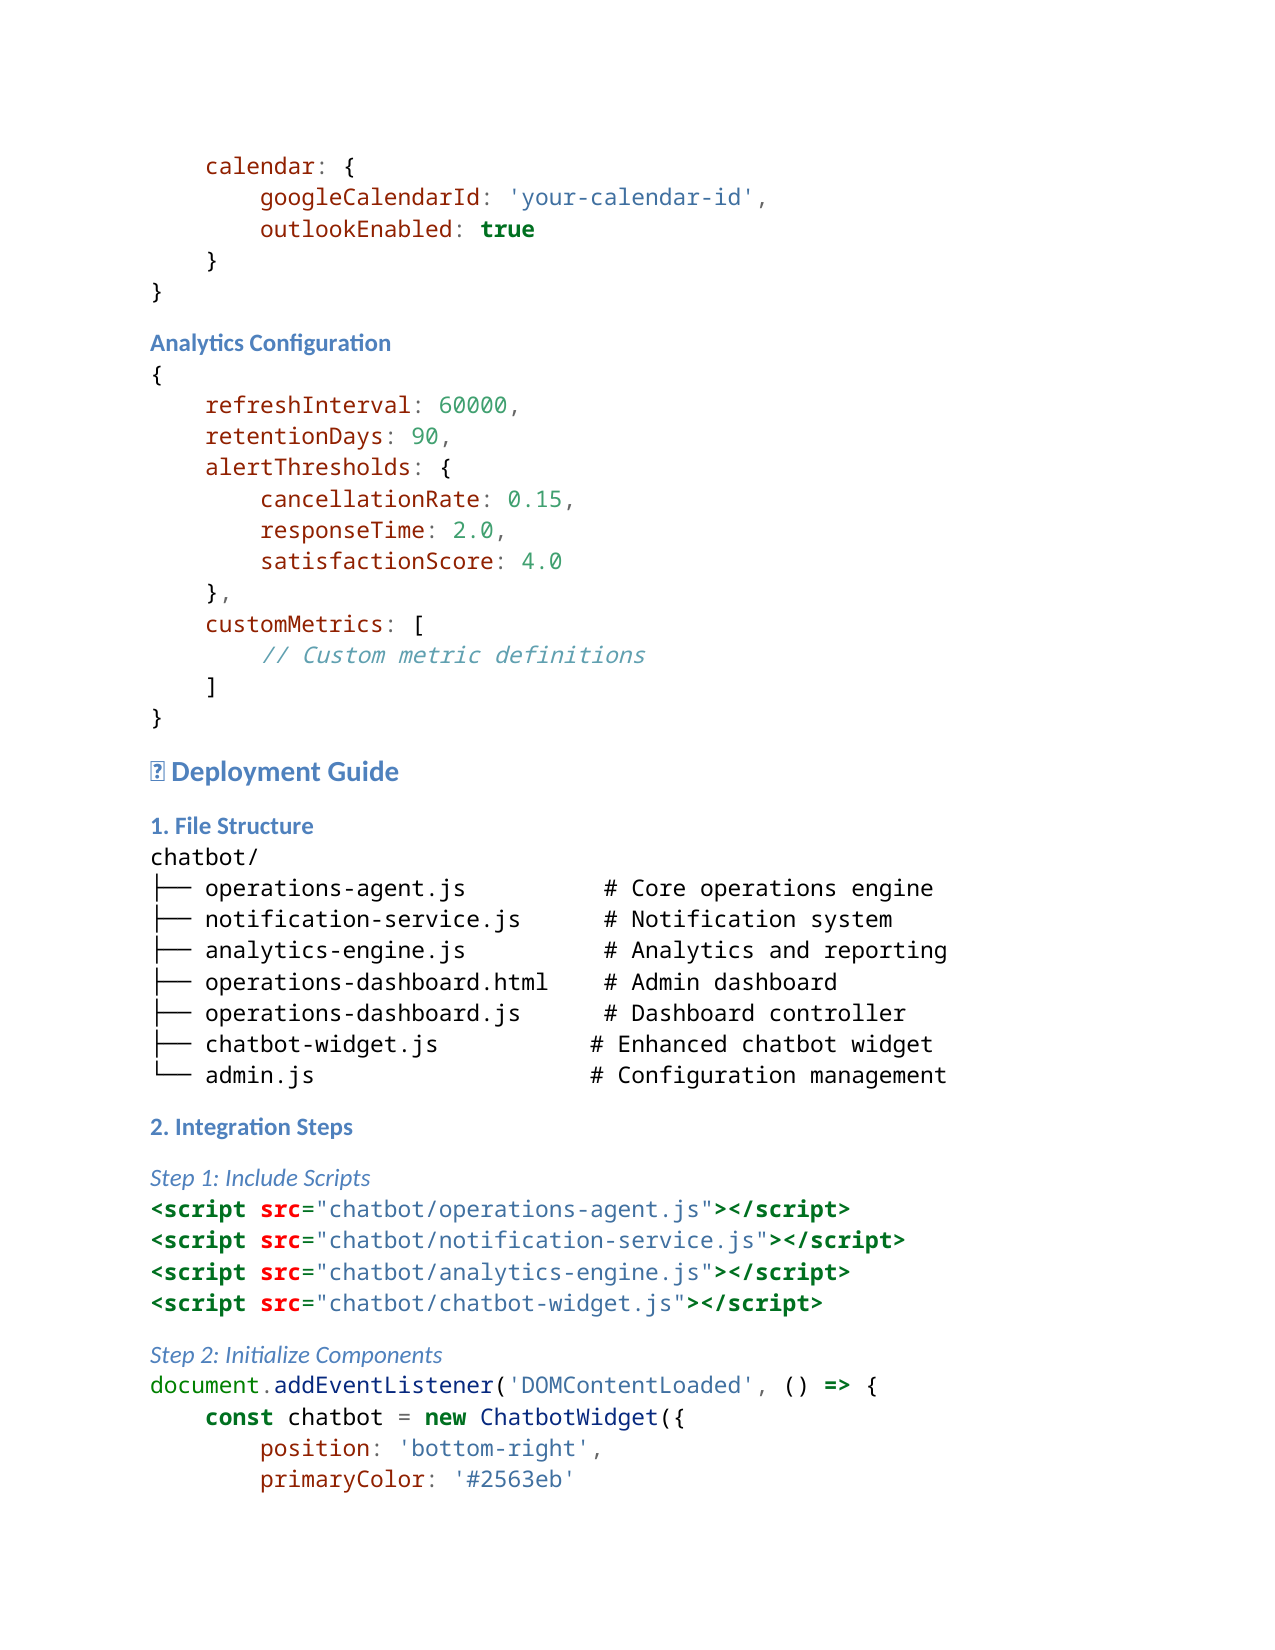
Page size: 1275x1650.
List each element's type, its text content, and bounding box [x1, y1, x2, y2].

subtitle Analytics Configuration [150, 327, 1125, 358]
subtitle Step 2: Initialize Components [150, 1339, 1125, 1369]
subtitle 🚀 Deployment Guide [150, 753, 1125, 789]
text { refreshInterval: 60000, retentionDays: 90, alertThresholds: { cancellationRate: 0.15, responseTime: 2.0, satisfactionScore: 4.0 }, customMetrics: [ // Custom metric definitions ] } [150, 358, 1125, 733]
subtitle Step 1: Include Scripts [150, 1163, 1125, 1193]
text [150, 1369, 1125, 1494]
text chatbot/ ├── operations-agent.js # Core operations engine ├── notification-service.js # Notification system ├── analytics-engine.js # Analytics and reporting ├── operations-dashboard.html # Admin dashboard ├── operations-dashboard.js # Dashboard controller ├── chatbot-widget.js # Enhanced chatbot widget └── admin.js # Configuration management [150, 840, 1125, 1090]
subtitle 1. File Structure [150, 810, 1125, 840]
subtitle 2. Integration Steps [150, 1111, 1125, 1142]
text <script src="chatbot/operations-agent.js"></script> <script src="chatbot/notification-service.js"></script> <script src="chatbot/analytics-engine.js"></script> <script src="chatbot/chatbot-widget.js"></script> [150, 1193, 1125, 1318]
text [150, 150, 1125, 306]
